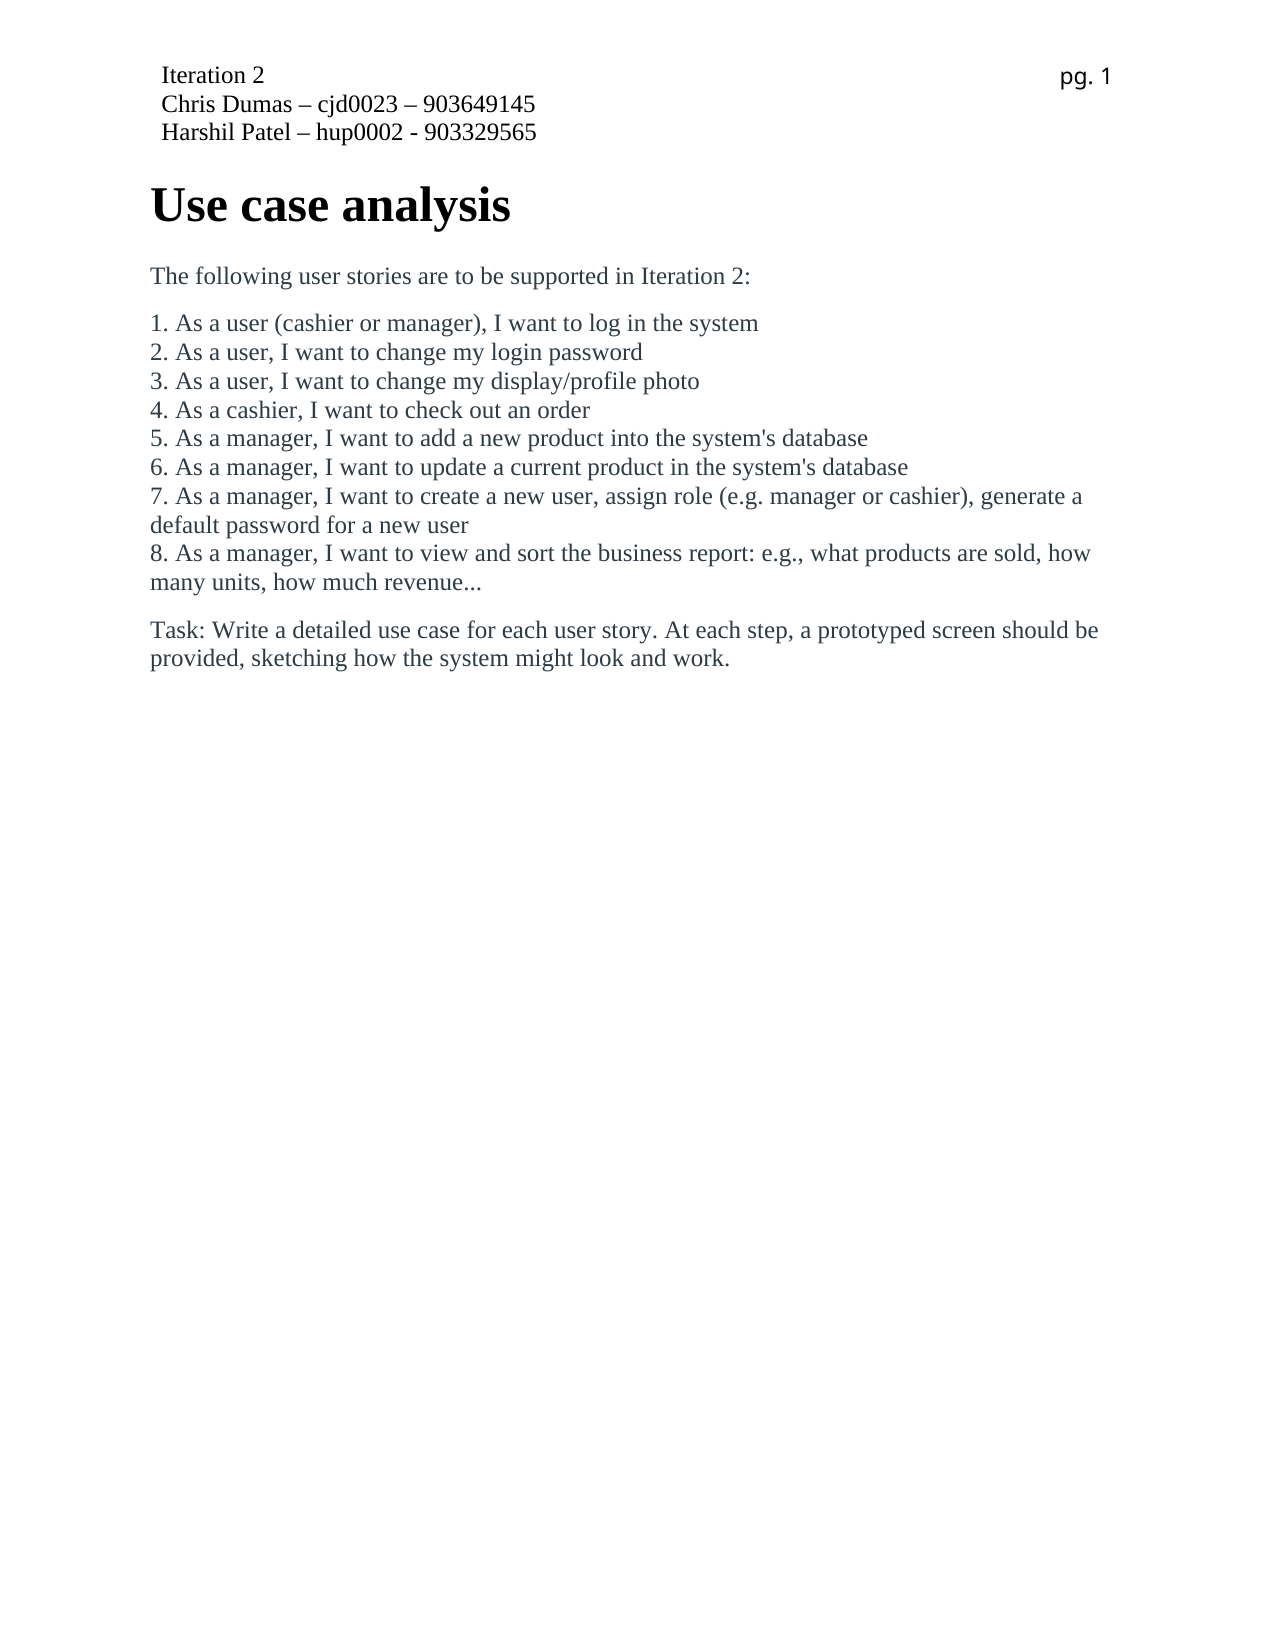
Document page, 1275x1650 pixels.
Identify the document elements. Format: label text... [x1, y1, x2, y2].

text The following user stories are to be supported in Iteration 2: [150, 261, 1125, 290]
text Task: Write a detailed use case for each user story. At each step, a prototyped screen should be provided, sketching how the system might look and work. [150, 615, 1125, 672]
text 1. As a user (cashier or manager), I want to log in the system 2. As a user, I want to change my login password 3. As a user, I want to change my display/profile photo 4. As a cashier, I want to check out an order 5. As a manager, I want to add a new product into the system's database 6. As a manager, I want to update a current product in the system's database 7. As a manager, I want to create a new user, assign role (e.g. manager or cashier), generate a default password for a new user 8. As a manager, I want to view and sort the business report: e.g., what products are sold, how many units, how much revenue... [150, 308, 1125, 596]
text Use case analysis [150, 174, 1125, 232]
